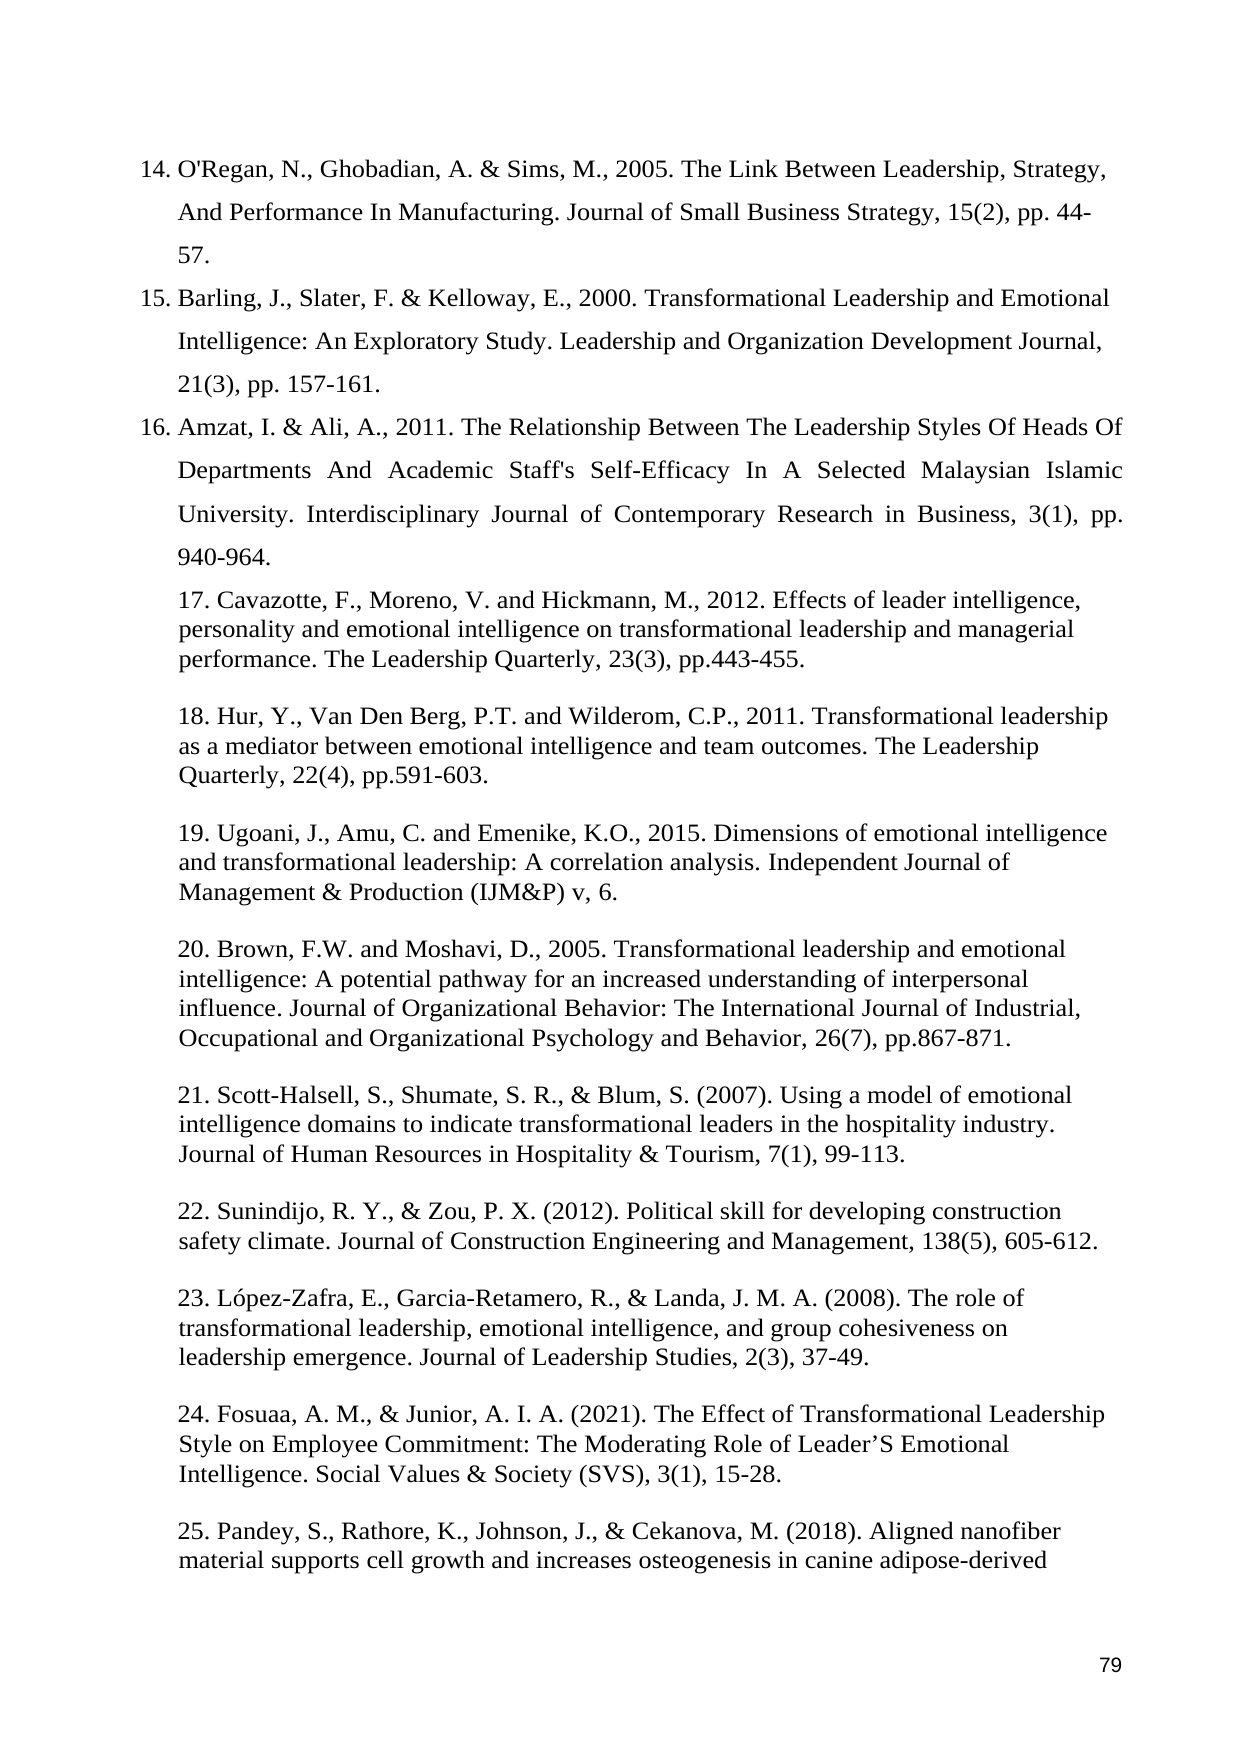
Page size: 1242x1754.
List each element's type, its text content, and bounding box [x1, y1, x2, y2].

list Amzat, I. & Ali, A., 2011. The Relationship Between The Leadership Styles Of Heads Of Departments And Academic Staff's Self-Efficacy In A Selected Malaysian Islamic University. Interdisciplinary Journal of Contemporary Research in Business, 3(1), pp. 940-964. [140, 412, 1124, 571]
text 17. Cavazotte, F., Moreno, V. and Hickmann, M., 2012. Effects of leader intelligence, personality and emotional intelligence on transformational leadership and managerial performance. The Leadership Quarterly, 23(3), pp.443-455. [177, 585, 1112, 673]
text 18. Hur, Y., Van Den Berg, P.T. and Wilderom, C.P., 2011. Transformational leadership as a mediator between emotional intelligence and team outcomes. The Leadership Quarterly, 22(4), pp.591-603. [177, 701, 1112, 789]
text 23. López‐Zafra, E., Garcia‐Retamero, R., & Landa, J. M. A. (2008). The role of transformational leadership, emotional intelligence, and group cohesiveness on leadership emergence. Journal of Leadership Studies, 2(3), 37-49. [177, 1283, 1112, 1371]
text 21. Scott-Halsell, S., Shumate, S. R., & Blum, S. (2007). Using a model of emotional intelligence domains to indicate transformational leaders in the hospitality industry. Journal of Human Resources in Hospitality & Tourism, 7(1), 99-113. [177, 1080, 1112, 1168]
list Barling, J., Slater, F. & Kelloway, E., 2000. Transformational Leadership and Emotional Intelligence: An Exploratory Study. Leadership and Organization Development Journal, 21(3), pp. 157-161. [140, 283, 1122, 398]
text 19. Ugoani, J., Amu, C. and Emenike, K.O., 2015. Dimensions of emotional intelligence and transformational leadership: A correlation analysis. Independent Journal of Management & Production (IJM&P) v, 6. [177, 818, 1112, 906]
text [177, 1516, 1112, 1574]
list O'Regan, N., Ghobadian, A. & Sims, M., 2005. The Link Between Leadership, Strategy, And Performance In Manufacturing. Journal of Small Business Strategy, 15(2), pp. 44-57. [140, 154, 1122, 269]
text 22. Sunindijo, R. Y., & Zou, P. X. (2012). Political skill for developing construction safety climate. Journal of Construction Engineering and Management, 138(5), 605-612. [177, 1196, 1112, 1255]
text 24. Fosuaa, A. M., & Junior, A. I. A. (2021). The Effect of Transformational Leadership Style on Employee Commitment: The Moderating Role of Leader’S Emotional Intelligence. Social Values & Society (SVS), 3(1), 15-28. [177, 1399, 1112, 1487]
text 20. Brown, F.W. and Moshavi, D., 2005. Transformational leadership and emotional intelligence: A potential pathway for an increased understanding of interpersonal influence. Journal of Organizational Behavior: The International Journal of Industrial, Occupational and Organizational Psychology and Behavior, 26(7), pp.867-871. [177, 934, 1112, 1052]
